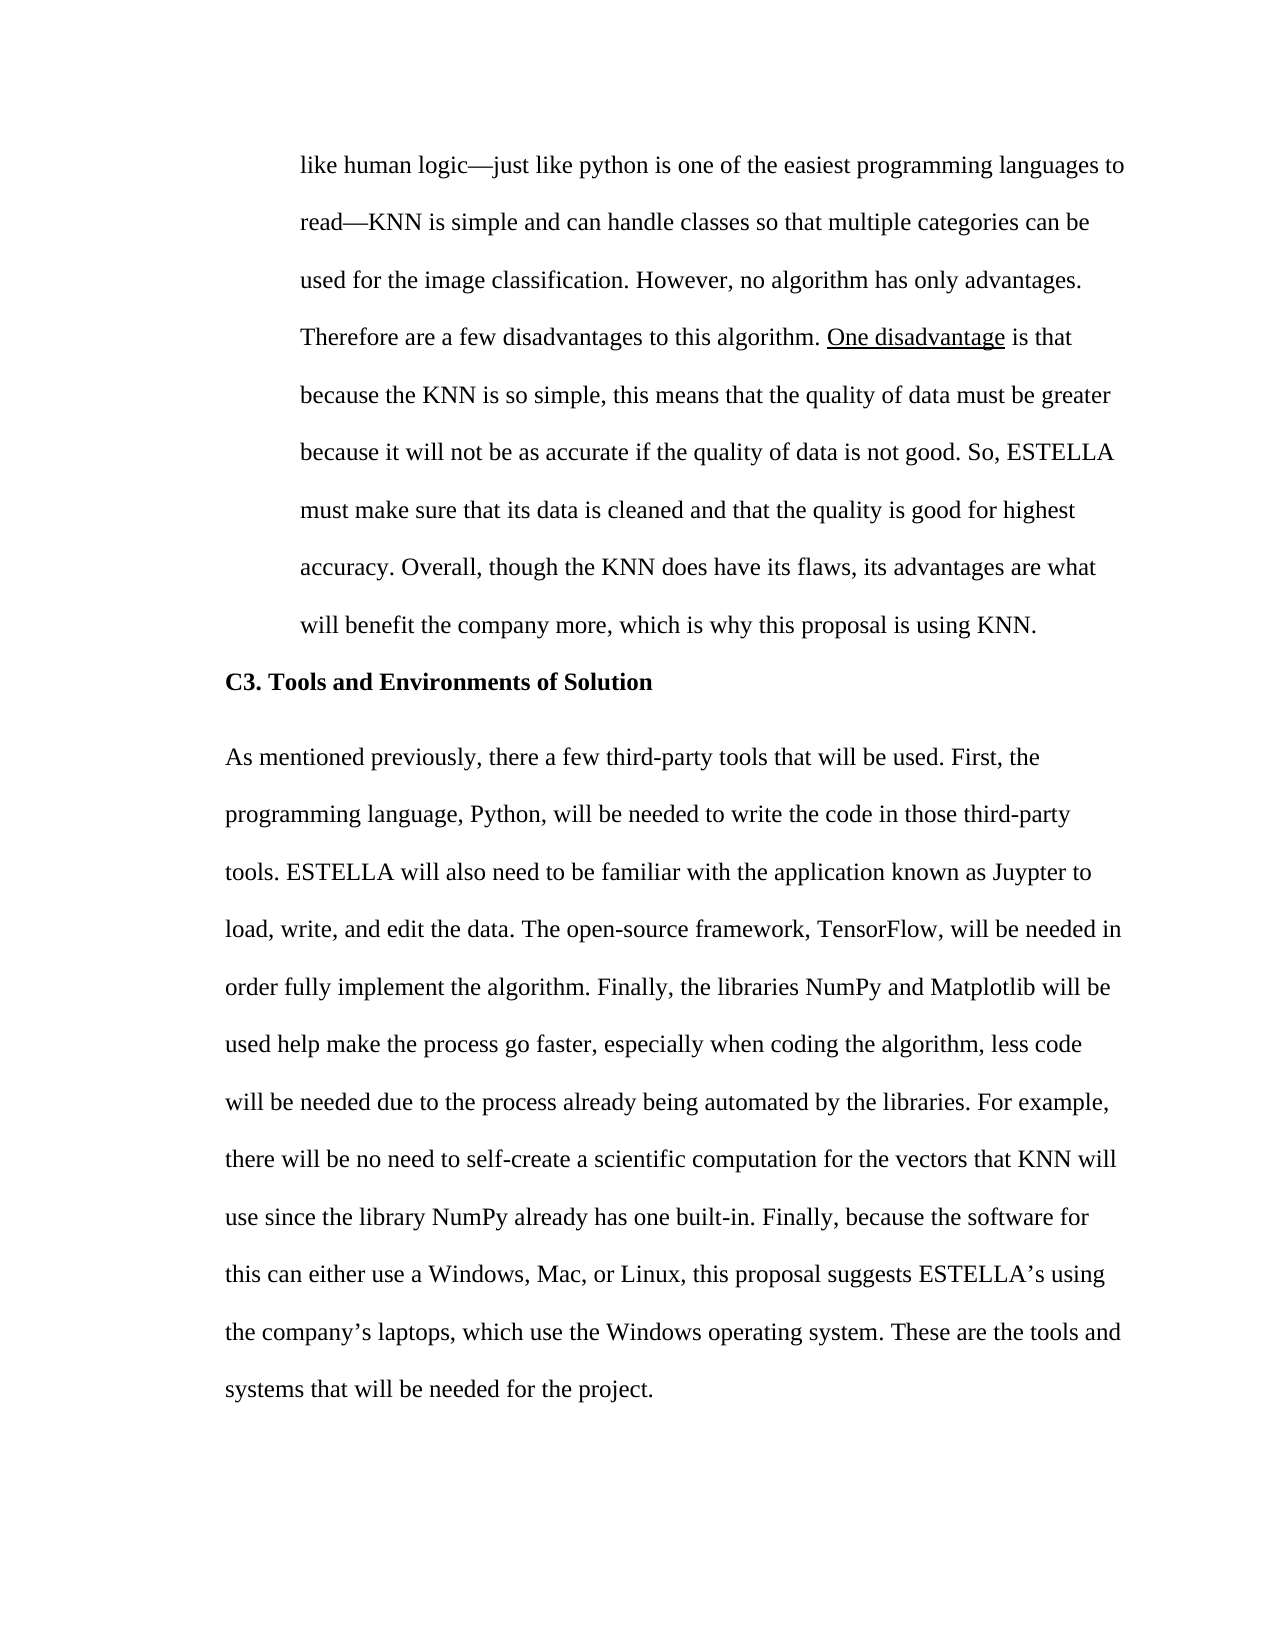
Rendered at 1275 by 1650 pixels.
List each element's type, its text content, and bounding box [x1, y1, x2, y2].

list C3. Tools and Environments of Solution [225, 667, 1125, 696]
text As mentioned previously, there a few third-party tools that will be used. First, the programming language, Python, will be needed to write the code in those third-party tools. ESTELLA will also need to be familiar with the application known as Juypter to load, write, and edit the data. The open-source framework, TensorFlow, will be needed in order fully implement the algorithm. Finally, the libraries NumPy and Matplotlib will be used help make the process go faster, especially when coding the algorithm, less code will be needed due to the process already being automated by the libraries. For example, there will be no need to self-create a scientific computation for the vectors that KNN will use since the library NumPy already has one built-in. Finally, because the software for this can either use a Windows, Mac, or Linux, this proposal suggests ESTELLA’s using the company’s laptops, which use the Windows operating system. These are the tools and systems that will be needed for the project. [225, 742, 1125, 1403]
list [300, 150, 1125, 639]
